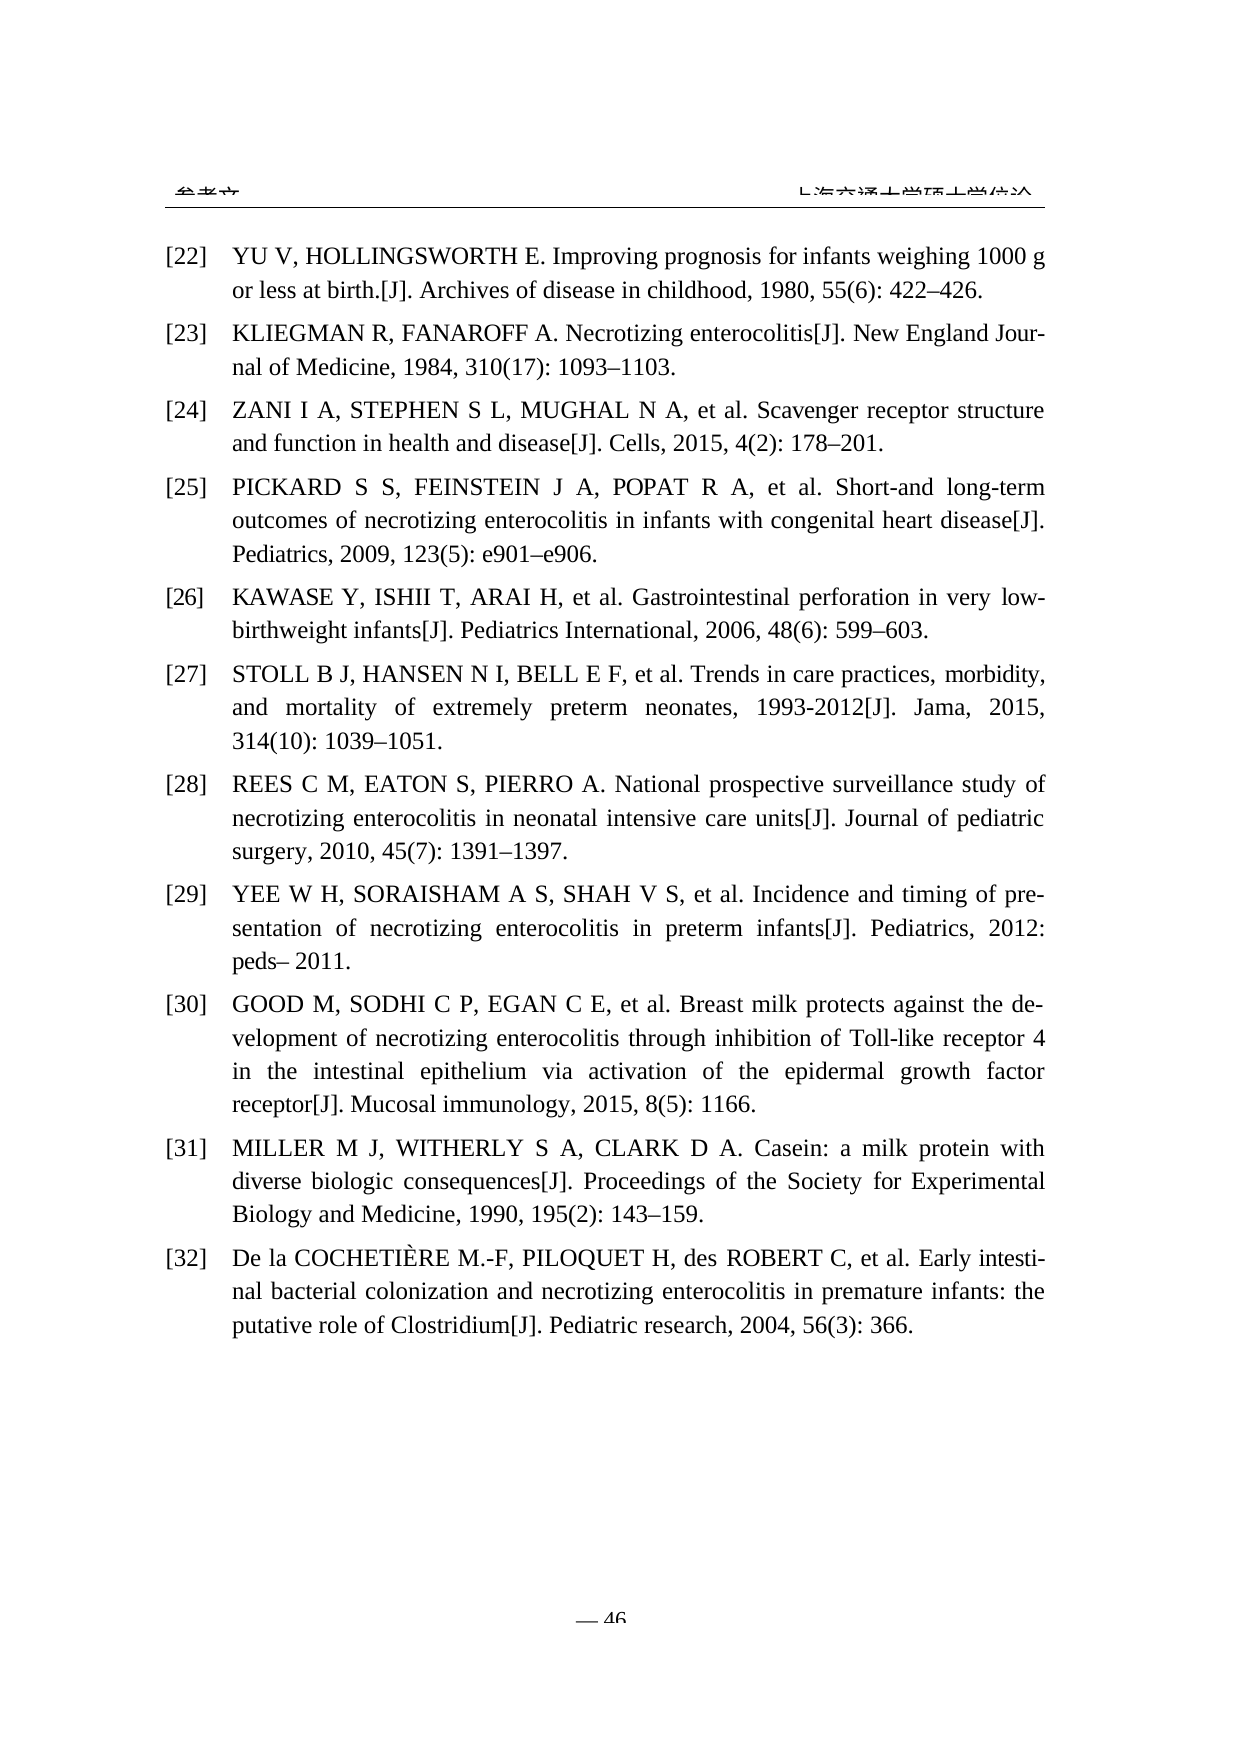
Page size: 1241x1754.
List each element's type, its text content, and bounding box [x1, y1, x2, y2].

list YU V, HOLLINGSWORTH E. Improving prognosis for infants weighing 1000 g or less at birth.[J]. Archives of disease in childhood, 1980, 55(6): 422–426. [165, 241, 1046, 303]
list GOOD M, SODHI C P, EGAN C E, et al. Breast milk protects against the de- velopment of necrotizing enterocolitis through inhibition of Toll-like receptor 4 in the intestinal epithelium via activation of the epidermal growth factor receptor[J]. Mucosal immunology, 2015, 8(5): 1166. [165, 989, 1046, 1118]
list PICKARD S S, FEINSTEIN J A, POPAT R A, et al. Short-and long-term outcomes of necrotizing enterocolitis in infants with congenital heart disease[J]. Pediatrics, 2009, 123(5): e901–e906. [165, 472, 1046, 567]
list KLIEGMAN R, FANAROFF A. Necrotizing enterocolitis[J]. New England Jour- nal of Medicine, 1984, 310(17): 1093–1103. [165, 318, 1046, 380]
list MILLER M J, WITHERLY S A, CLARK D A. Casein: a milk protein with diverse biologic consequences[J]. Proceedings of the Society for Experimental Biology and Medicine, 1990, 195(2): 143–159. [165, 1133, 1046, 1228]
list De la COCHETIÈRE M.-F, PILOQUET H, des ROBERT C, et al. Early intesti- nal bacterial colonization and necrotizing enterocolitis in premature infants: the putative role of Clostridium[J]. Pediatric research, 2004, 56(3): 366. [165, 1243, 1046, 1338]
list STOLL B J, HANSEN N I, BELL E F, et al. Trends in care practices, morbidity, and mortality of extremely preterm neonates, 1993-2012[J]. Jama, 2015, 314(10): 1039–1051. [165, 659, 1046, 754]
list YEE W H, SORAISHAM A S, SHAH V S, et al. Incidence and timing of pre- sentation of necrotizing enterocolitis in preterm infants[J]. Pediatrics, 2012: peds– 2011. [165, 879, 1046, 975]
list REES C M, EATON S, PIERRO A. National prospective surveillance study of necrotizing enterocolitis in neonatal intensive care units[J]. Journal of pediatric surgery, 2010, 45(7): 1391–1397. [165, 769, 1046, 865]
list KAWASE Y, ISHII T, ARAI H, et al. Gastrointestinal perforation in very low- birthweight infants[J]. Pediatrics International, 2006, 48(6): 599–603. [165, 582, 1046, 644]
list ZANI I A, STEPHEN S L, MUGHAL N A, et al. Scavenger receptor structure and function in health and disease[J]. Cells, 2015, 4(2): 178–201. [165, 395, 1046, 457]
